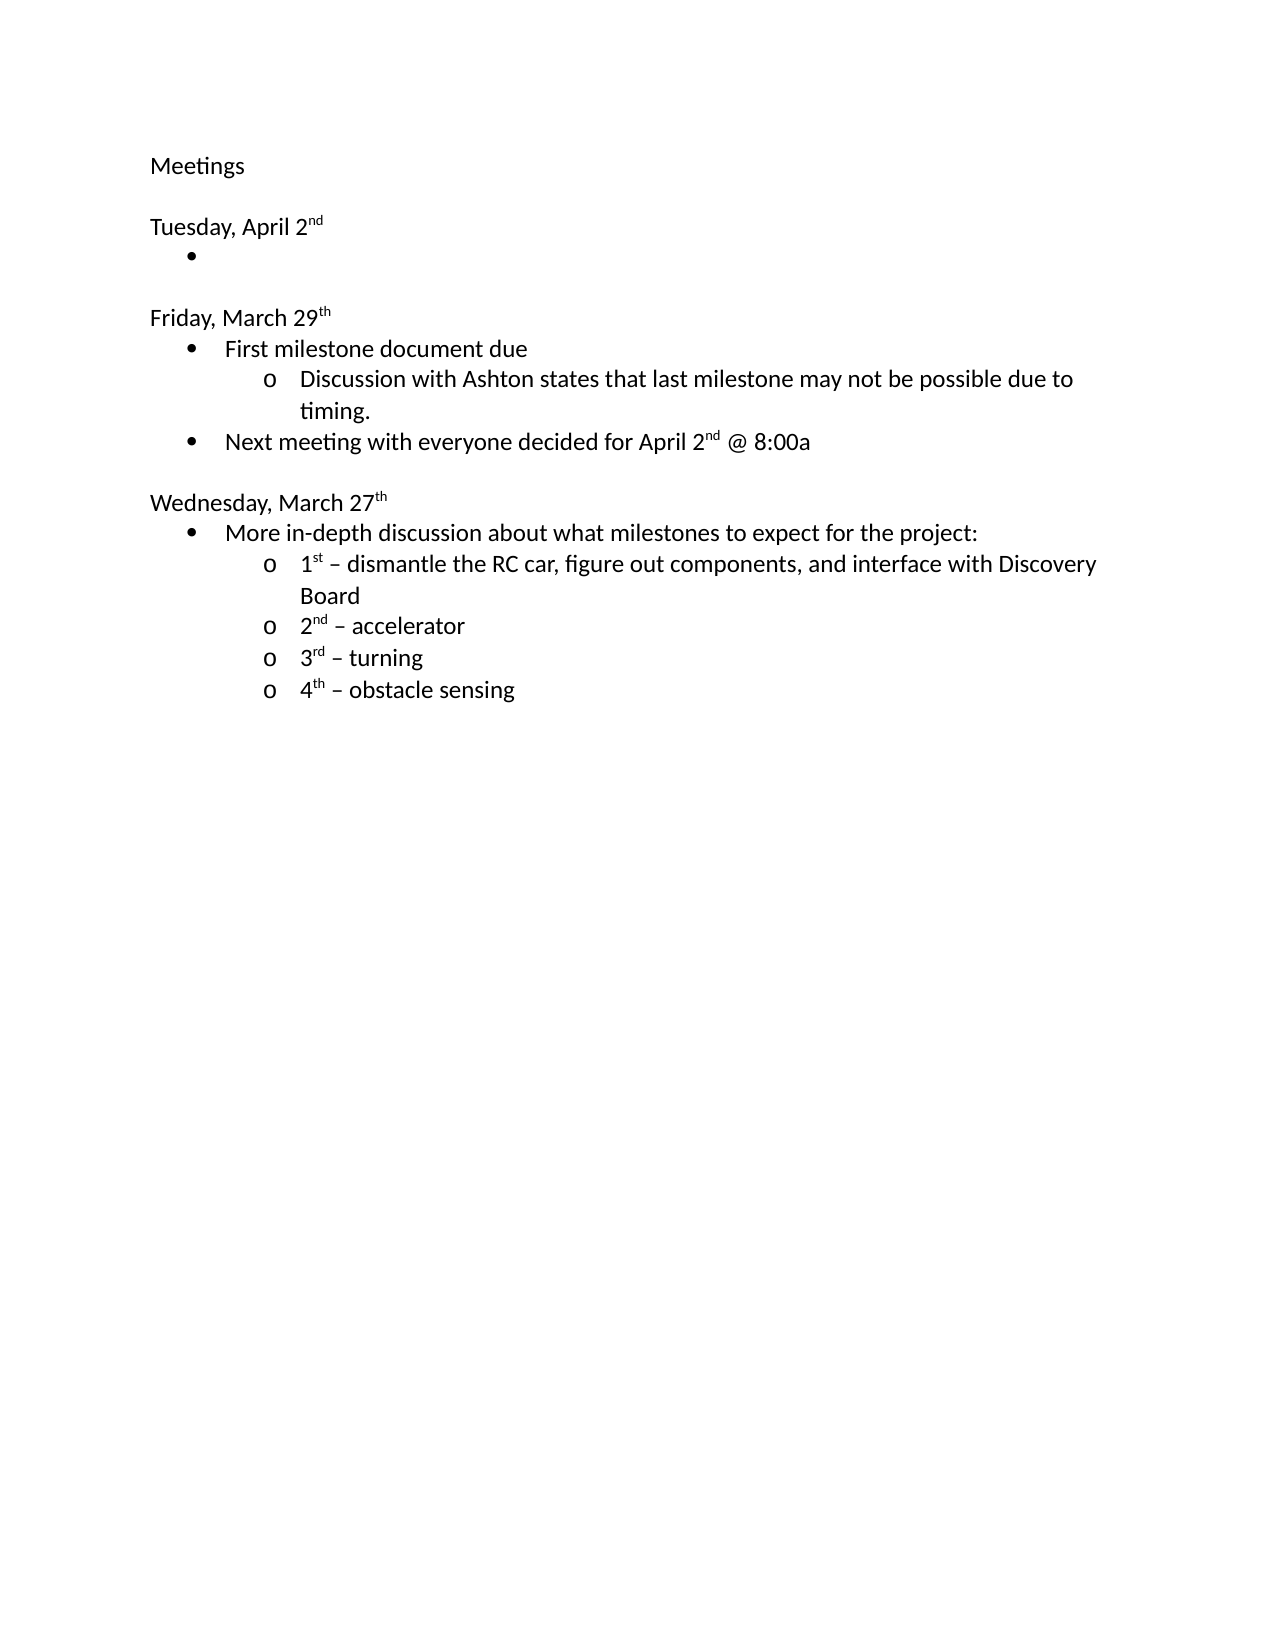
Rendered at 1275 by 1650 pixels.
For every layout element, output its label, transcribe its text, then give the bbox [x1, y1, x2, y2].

text Friday, March 29th [150, 303, 1125, 333]
list Discussion with Ashton states that last milestone may not be possible due to timing. [262, 364, 1125, 426]
list Next meeting with everyone decided for April 2nd @ 8:00a [187, 426, 1125, 456]
text Meetings [150, 150, 1125, 181]
list First milestone document due [187, 333, 1125, 364]
list 2nd – accelerator [262, 610, 1125, 642]
list 4th – obstacle sensing [262, 674, 1125, 706]
list 3rd – turning [262, 642, 1125, 674]
list 1st – dismantle the RC car, figure out components, and interface with Discovery Board [262, 548, 1125, 610]
text Wednesday, March 27th [150, 487, 1125, 517]
list More in-depth discussion about what milestones to expect for the project: [187, 517, 1125, 548]
text Tuesday, April 2nd [150, 211, 1125, 242]
